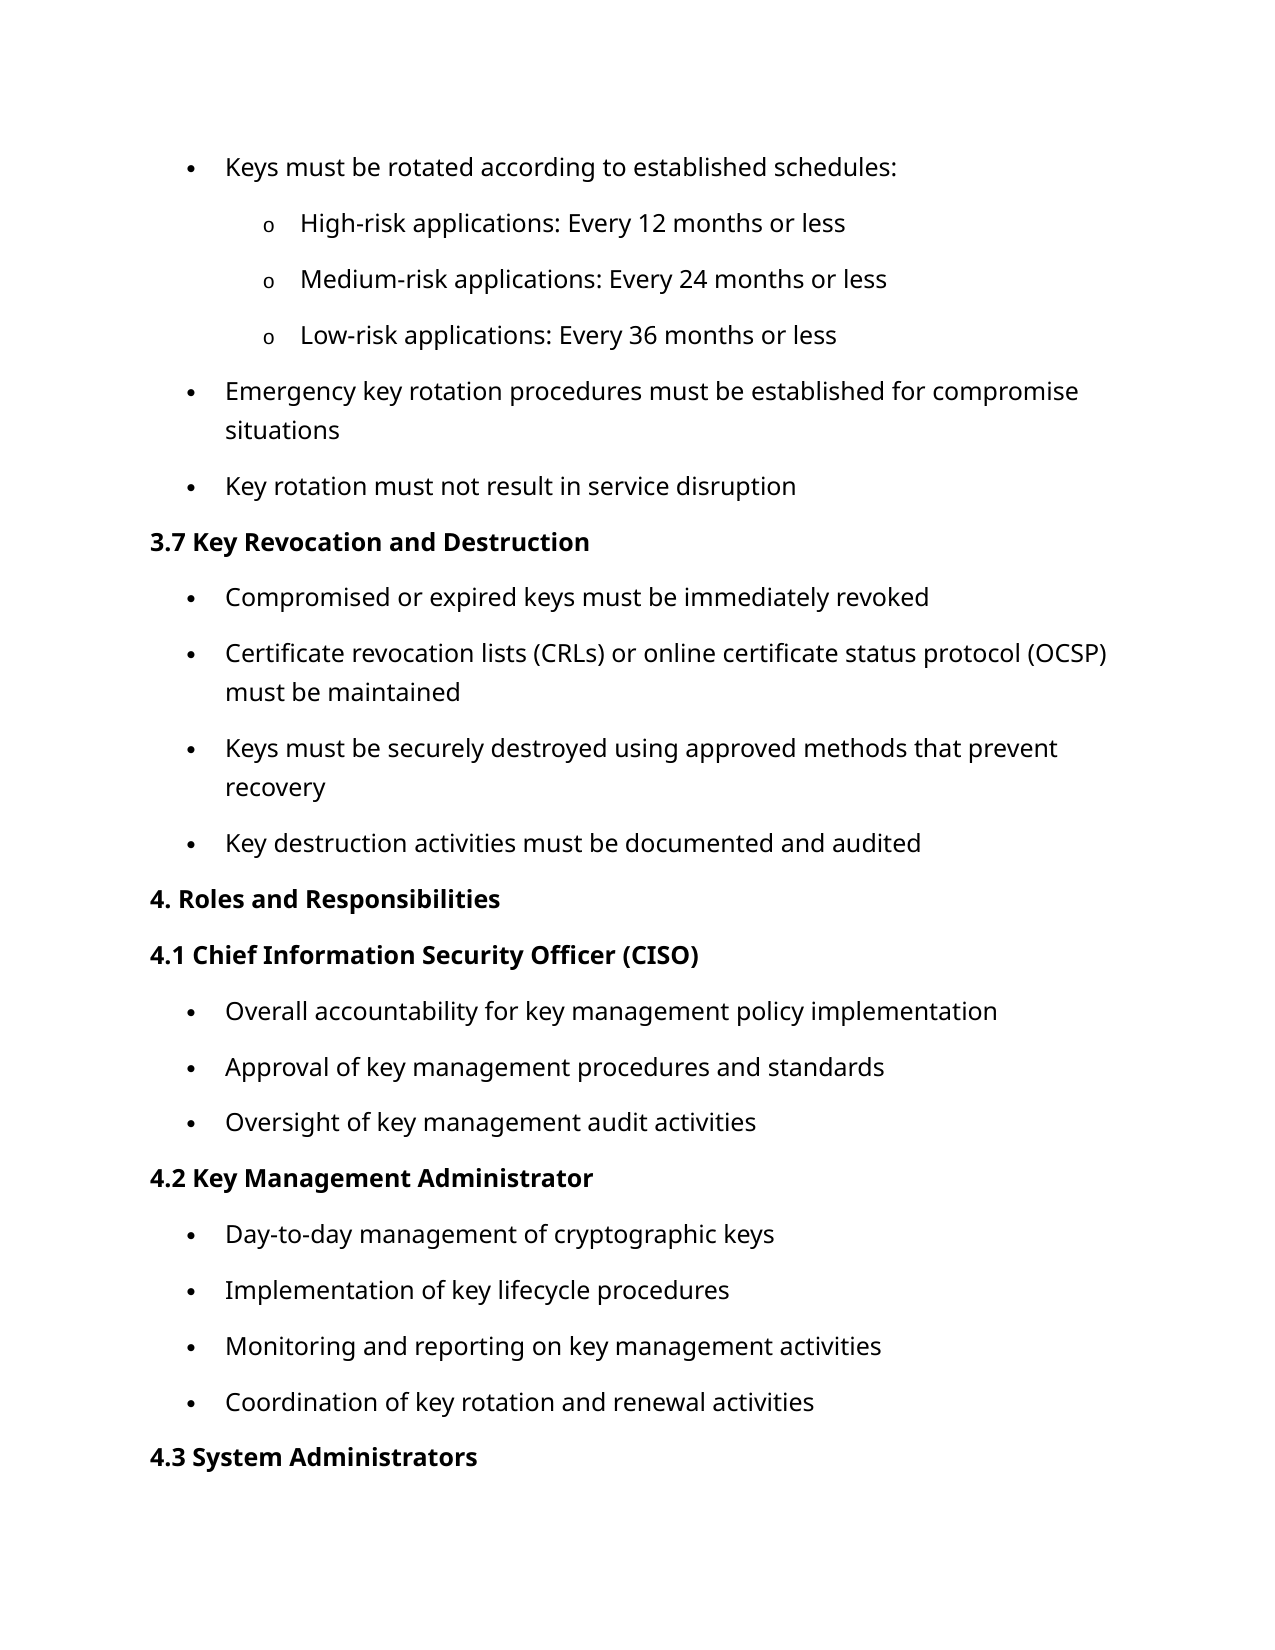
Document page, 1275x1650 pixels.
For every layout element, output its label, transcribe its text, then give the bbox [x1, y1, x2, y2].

list Key destruction activities must be documented and audited [187, 826, 1125, 860]
text 4.1 Chief Information Security Officer (CISO) [150, 937, 1125, 972]
list Implementation of key lifecycle procedures [187, 1272, 1125, 1307]
list Coordination of key rotation and renewal activities [187, 1384, 1125, 1418]
list Certificate revocation lists (CRLs) or online certificate status protocol (OCSP) must be maintained [187, 636, 1125, 709]
list Overall accountability for key management policy implementation [187, 993, 1125, 1027]
list Monitoring and reporting on key management activities [187, 1328, 1125, 1362]
list Compromised or expired keys must be immediately revoked [187, 580, 1125, 614]
text 4. Roles and Responsibilities [150, 882, 1125, 916]
list Keys must be rotated according to established schedules: [187, 150, 1125, 184]
list Oversight of key management audit activities [187, 1105, 1125, 1139]
list Key rotation must not result in service disruption [187, 468, 1125, 502]
text 4.2 Key Management Administrator [150, 1161, 1125, 1195]
list Keys must be securely destroyed using approved methods that prevent recovery [187, 731, 1125, 804]
list Emergency key rotation procedures must be established for compromise situations [187, 373, 1125, 447]
text 3.7 Key Revocation and Destruction [150, 524, 1125, 558]
list Medium-risk applications: Every 24 months or less [262, 262, 1125, 296]
list High-risk applications: Every 12 months or less [262, 206, 1125, 240]
list Low-risk applications: Every 36 months or less [262, 317, 1125, 352]
text 4.3 System Administrators [150, 1440, 1125, 1474]
list Approval of key management procedures and standards [187, 1049, 1125, 1083]
list Day-to-day management of cryptographic keys [187, 1217, 1125, 1251]
